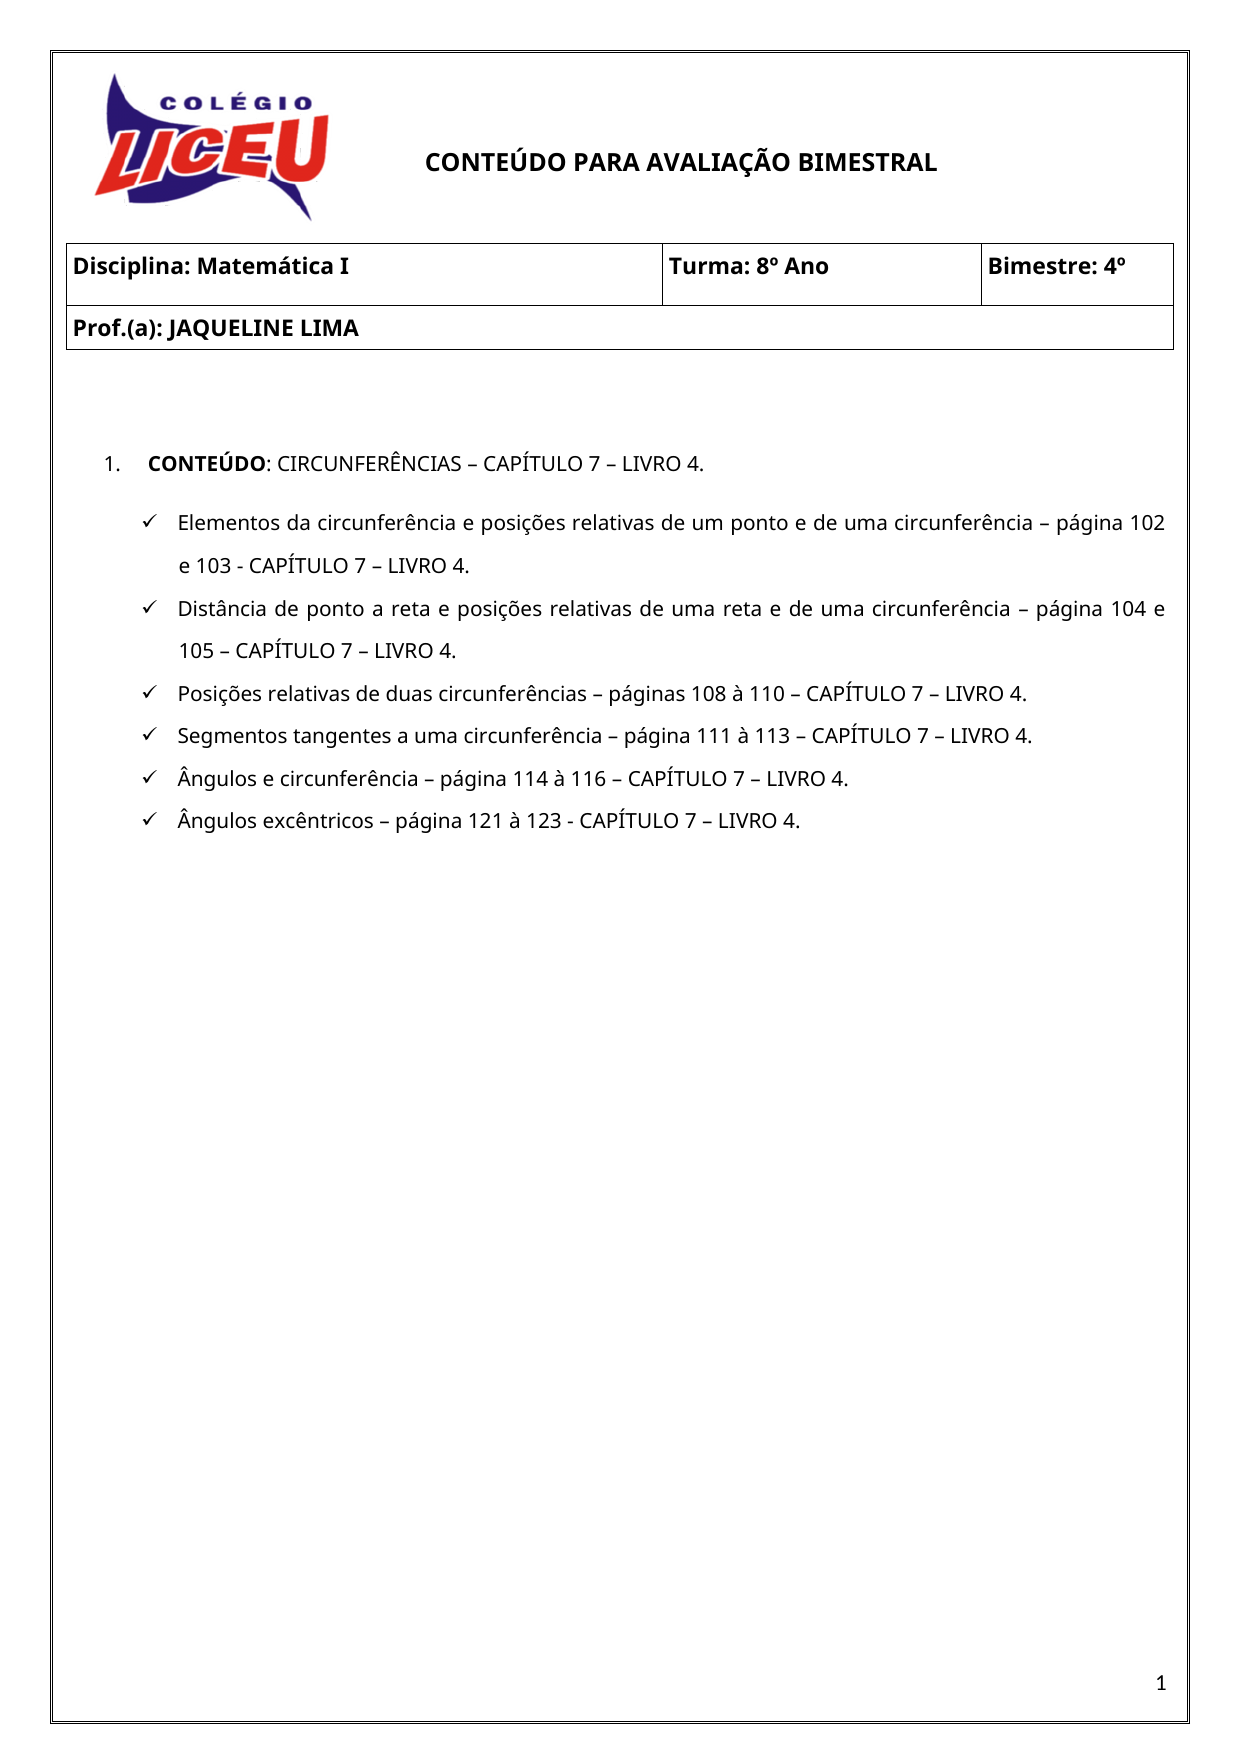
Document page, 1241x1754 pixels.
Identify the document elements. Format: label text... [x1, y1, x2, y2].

list Posições relativas de duas circunferências – páginas 108 à 110 – CAPÍTULO 7 – LIVRO 4. [141, 679, 1167, 707]
table_cell Prof.(a): JAQUELINE LIMA [67, 306, 1173, 349]
list CONTEÚDO: CIRCUNFERÊNCIAS – CAPÍTULO 7 – LIVRO 4. [103, 449, 1167, 478]
text CONTEÚDO PARA AVALIAÇÃO BIMESTRAL [340, 145, 1187, 179]
list Distância de ponto a reta e posições relativas de uma reta e de uma circunferência – página 104 e 105 – CAPÍTULO 7 – LIVRO 4. [141, 594, 1167, 665]
list Ângulos excêntricos – página 121 à 123 - CAPÍTULO 7 – LIVRO 4. [141, 807, 1167, 835]
table_header Disciplina: Matemática I [67, 244, 662, 305]
table_header Bimestre: 4º [982, 244, 1173, 305]
list Elementos da circunferência e posições relativas de um ponto e de uma circunferência – página 102 e 103 - CAPÍTULO 7 – LIVRO 4. [141, 508, 1167, 579]
picture [81, 61, 340, 227]
list Segmentos tangentes a uma circunferência – página 111 à 113 – CAPÍTULO 7 – LIVRO 4. [141, 721, 1167, 750]
table_header Turma: 8º Ano [663, 244, 981, 305]
list Ângulos e circunferência – página 114 à 116 – CAPÍTULO 7 – LIVRO 4. [141, 764, 1167, 792]
